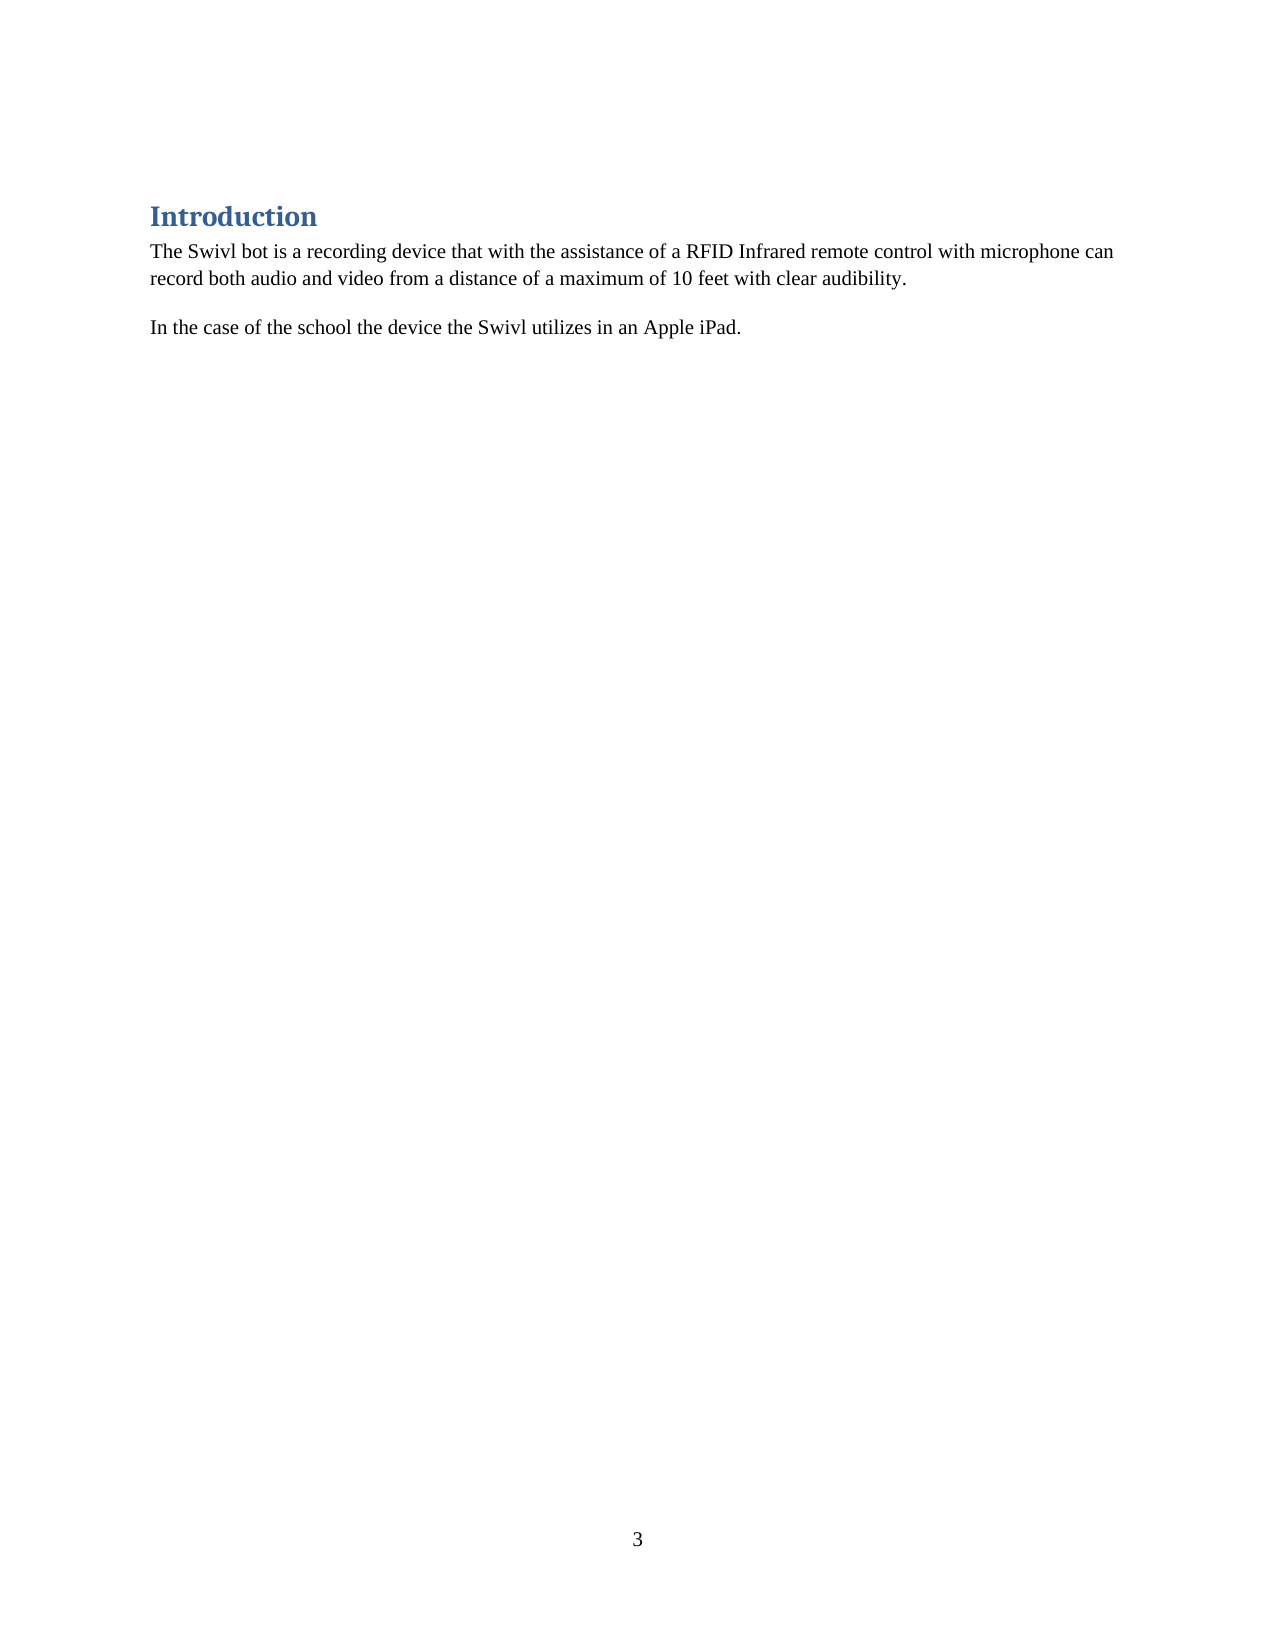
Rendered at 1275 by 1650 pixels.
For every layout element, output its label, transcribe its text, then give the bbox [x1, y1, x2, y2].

subtitle Introduction [150, 200, 1125, 233]
text In the case of the school the device the Swivl utilizes in an Apple iPad. [150, 314, 1125, 339]
text The Swivl bot is a recording device that with the assistance of a RFID Infrared remote control with microphone can record both audio and video from a distance of a maximum of 10 feet with clear audibility. [150, 238, 1125, 290]
